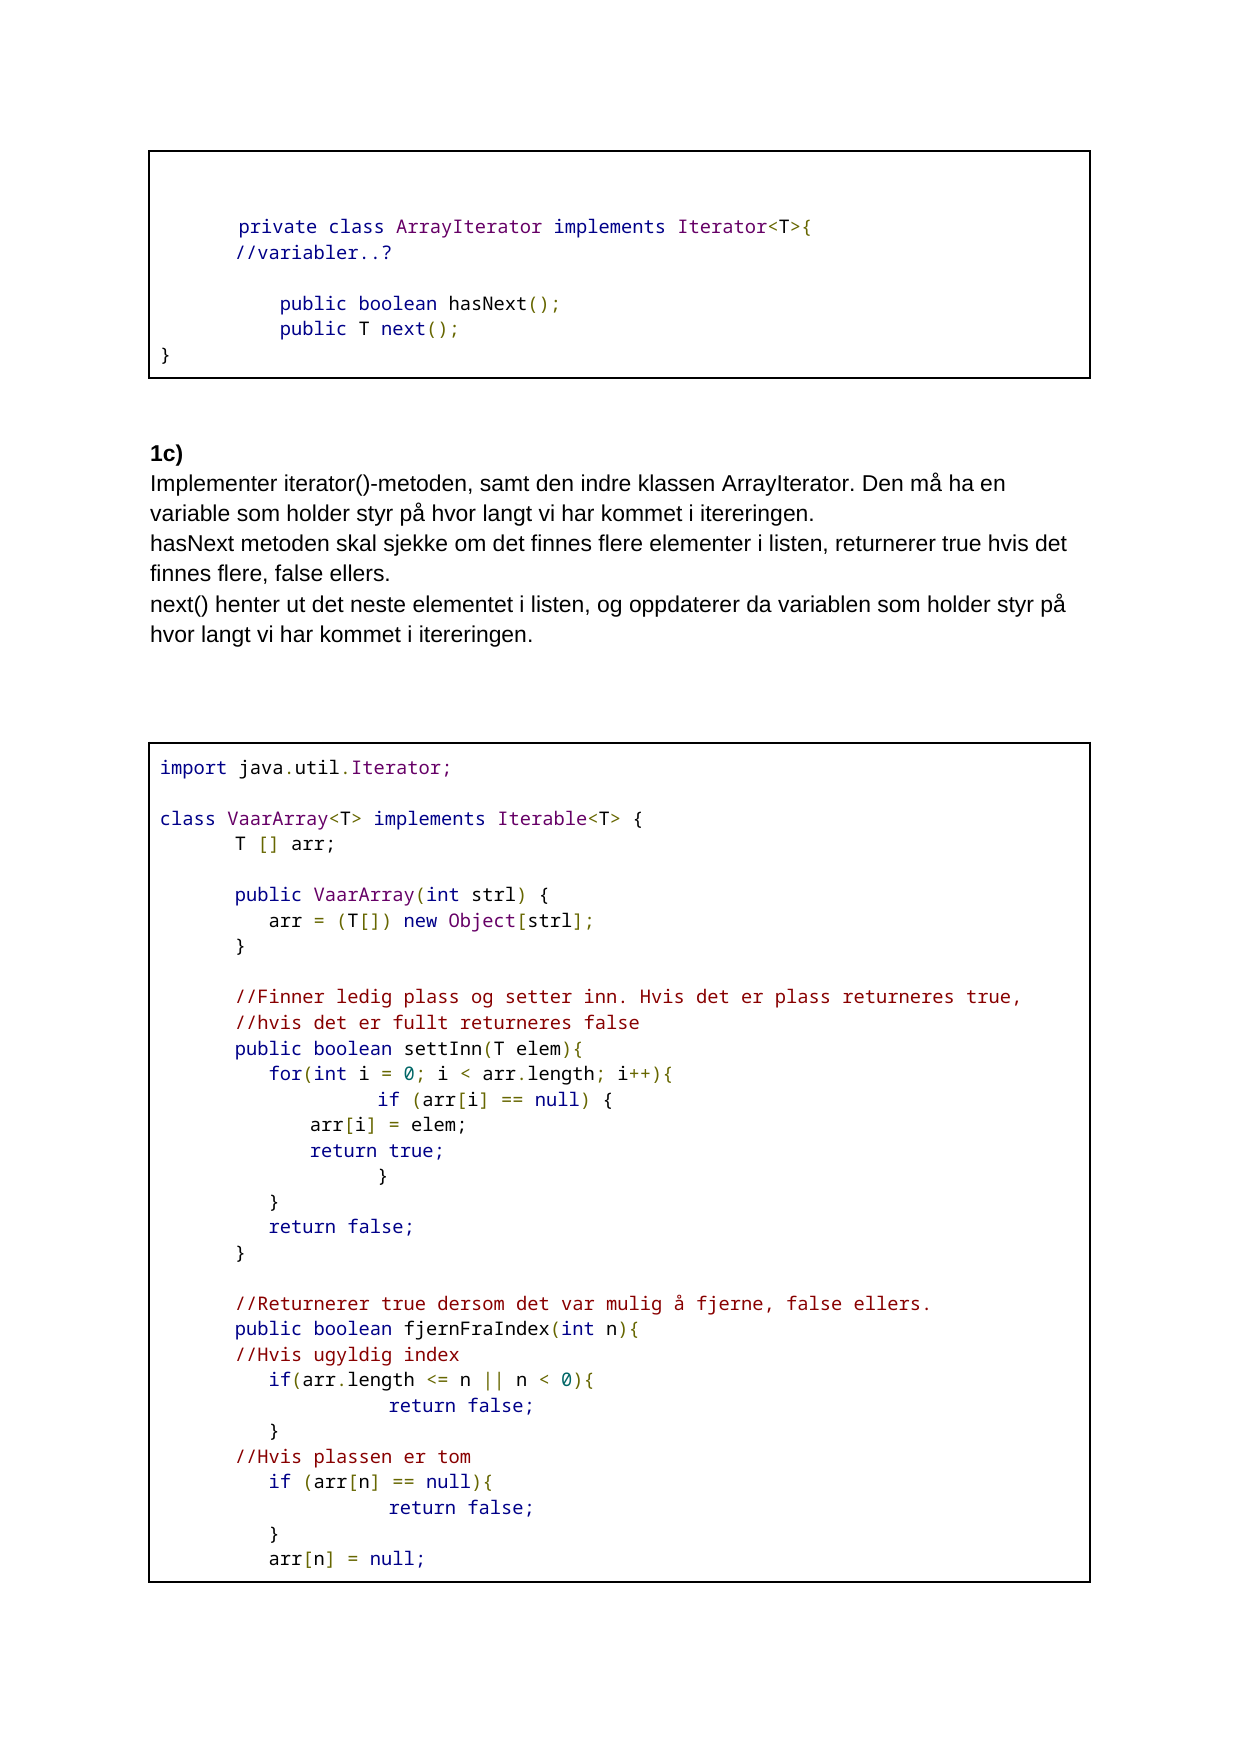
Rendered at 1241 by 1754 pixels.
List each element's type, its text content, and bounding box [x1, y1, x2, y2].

text next() henter ut det neste elementet i listen, og oppdaterer da variablen som holder styr på hvor langt vi har kommet i itereringen. [150, 591, 1090, 647]
text Implementer iterator()-metoden, samt den indre klassen ArrayIterator. Den må ha en variable som holder styr på hvor langt vi har kommet i itereringen. [150, 470, 1090, 526]
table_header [150, 152, 1089, 377]
text hasNext metoden skal sjekke om det finnes flere elementer i listen, returnerer true hvis det finnes flere, false ellers. [150, 530, 1090, 587]
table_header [150, 744, 1089, 1581]
text 1c) [150, 439, 1090, 466]
